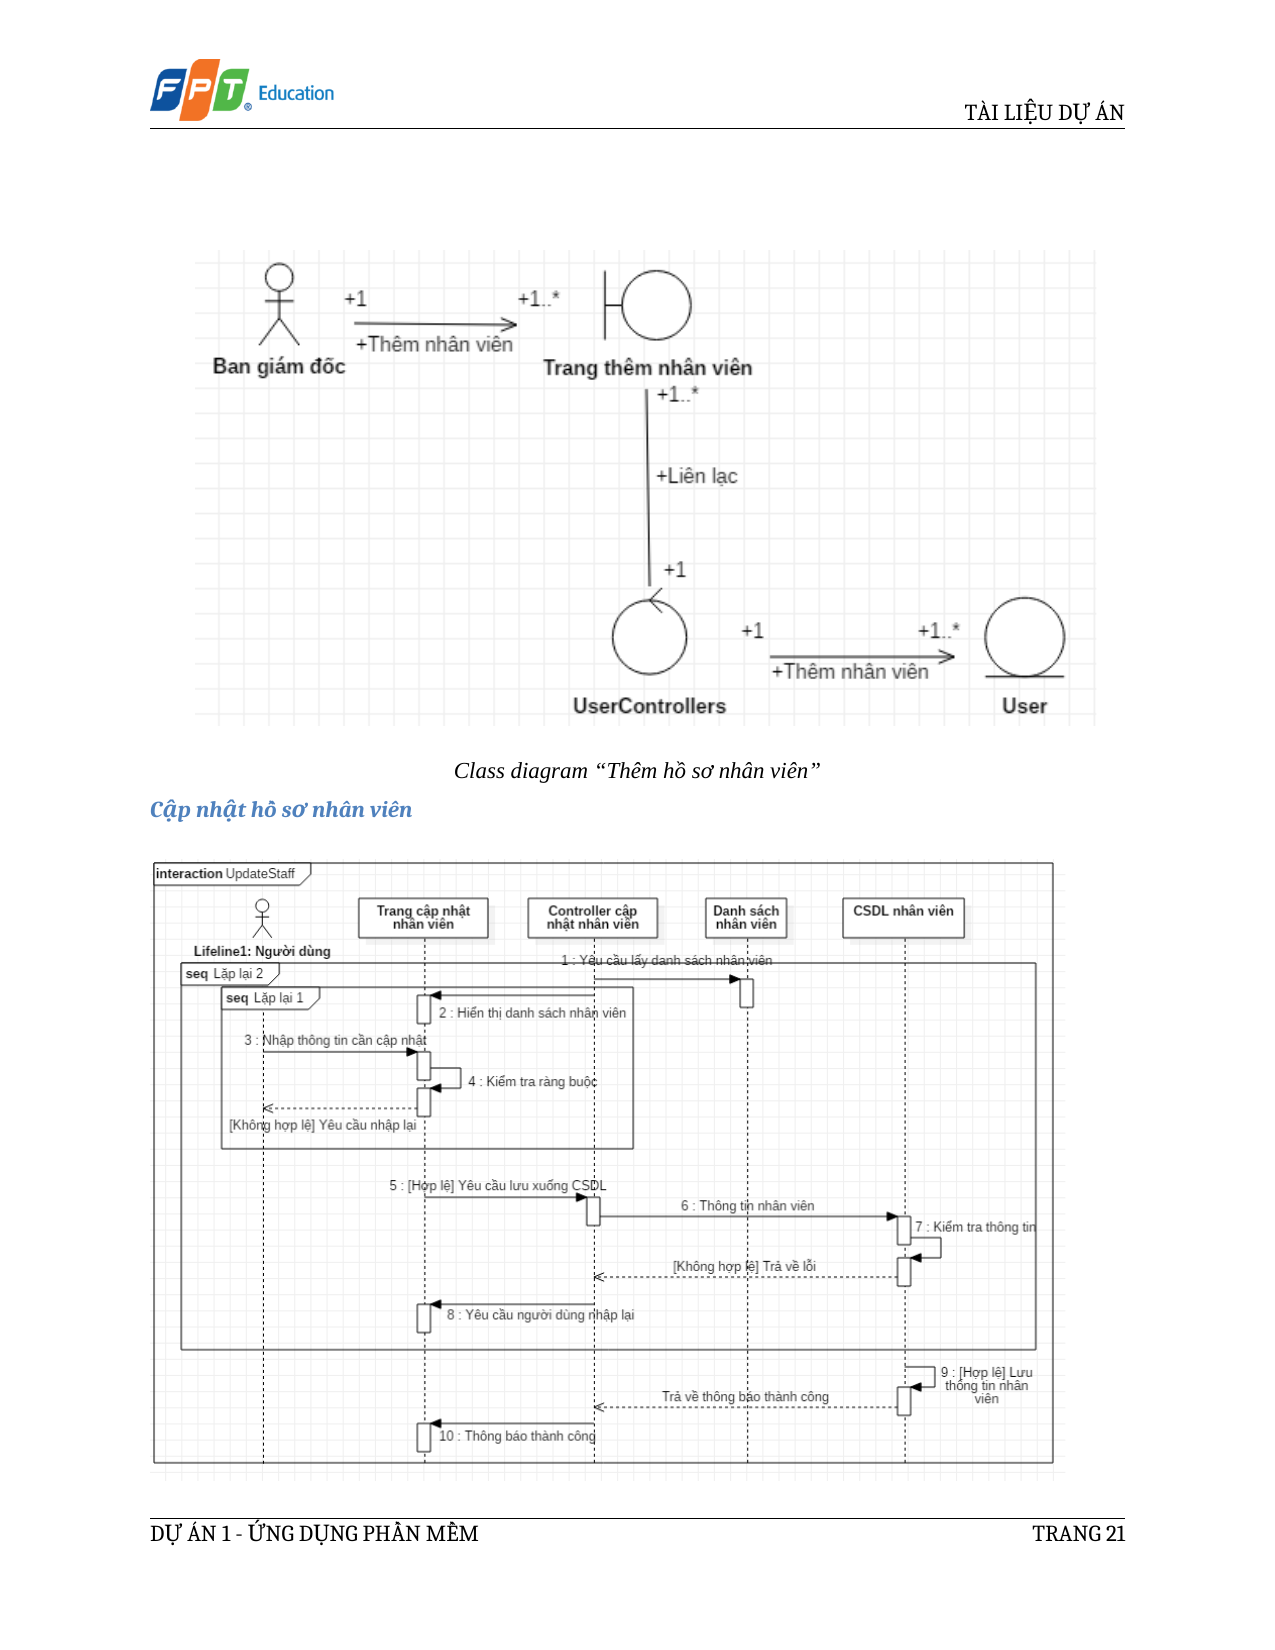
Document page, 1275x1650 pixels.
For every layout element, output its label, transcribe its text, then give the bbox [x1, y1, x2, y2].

picture [150, 59, 336, 121]
picture [150, 859, 1066, 1481]
subtitle Cập nhật hồ sơ nhân viên [150, 797, 1125, 823]
picture [195, 250, 1097, 726]
